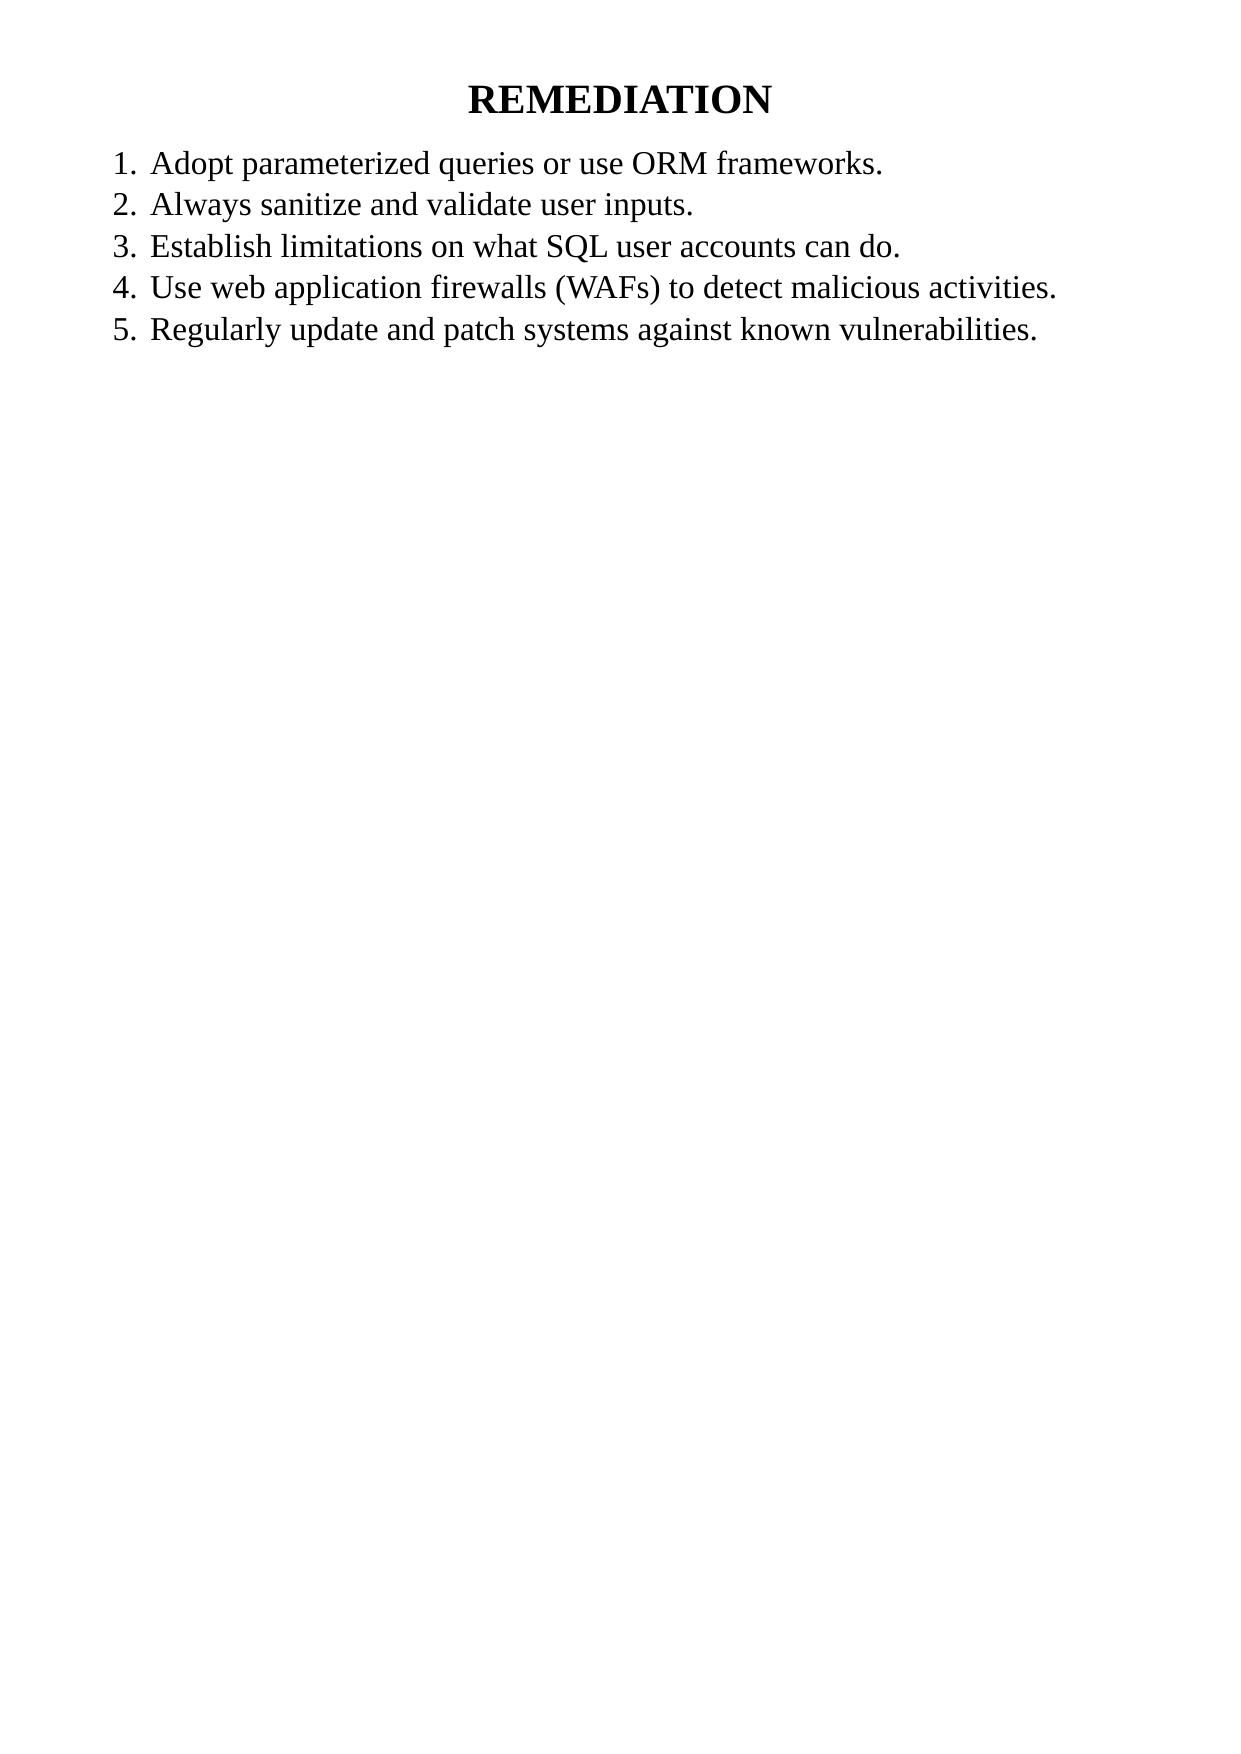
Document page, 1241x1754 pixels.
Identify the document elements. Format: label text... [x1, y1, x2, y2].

list Adopt parameterized queries or use ORM frameworks. [112, 143, 1165, 182]
list Regularly update and patch systems against known vulnerabilities. [112, 309, 1165, 347]
list Establish limitations on what SQL user accounts can do. [112, 226, 1165, 264]
list Always sanitize and validate user inputs. [112, 185, 1165, 223]
list Use web application firewalls (WAFs) to detect malicious activities. [112, 267, 1165, 306]
text REMEDIATION [75, 75, 1165, 123]
